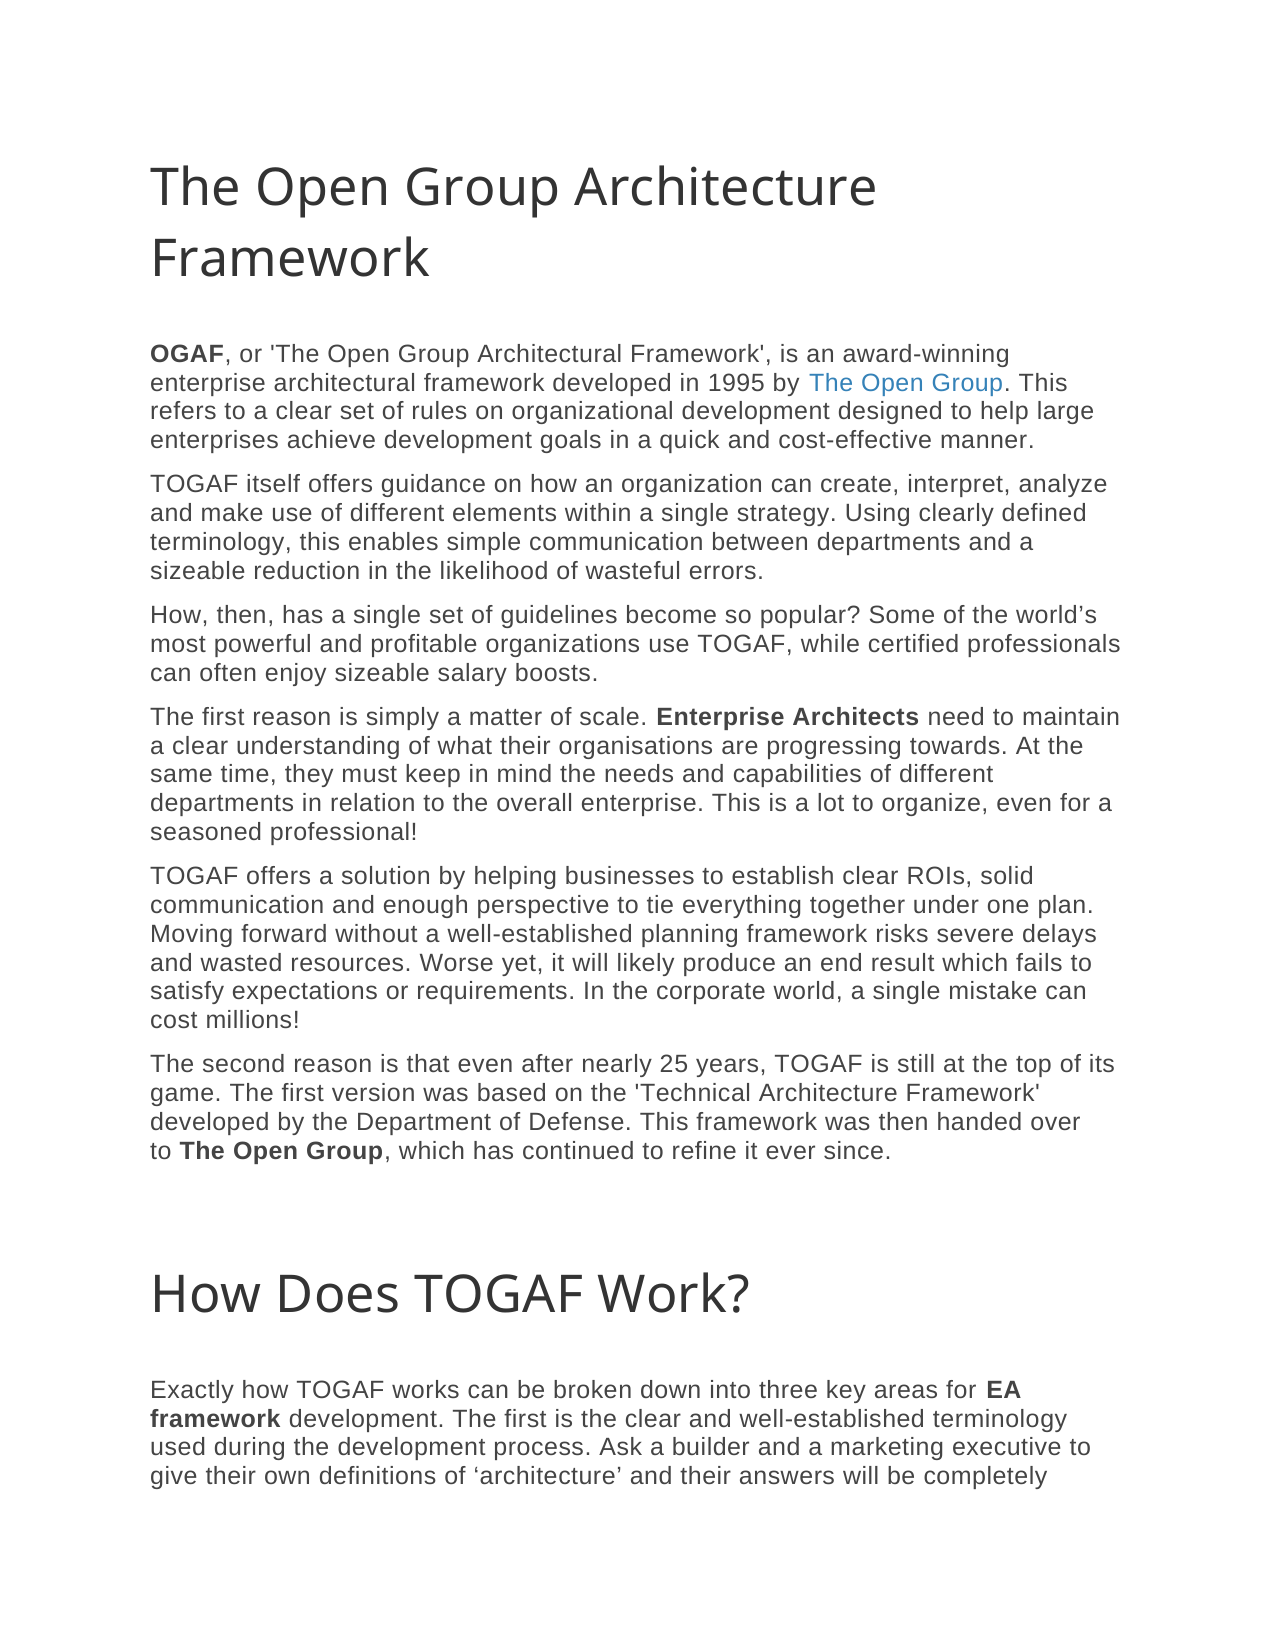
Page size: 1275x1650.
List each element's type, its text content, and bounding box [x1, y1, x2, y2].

text TOGAF offers a solution by helping businesses to establish clear ROIs, solid communication and enough perspective to tie everything together under one plan. Moving forward without a well-established planning framework risks severe delays and wasted resources. Worse yet, it will likely produce an end result which fails to satisfy expectations or requirements. In the corporate world, a single mistake can cost millions! [150, 861, 1125, 1034]
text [150, 1375, 1125, 1490]
text The first reason is simply a matter of scale. Enterprise Architects need to maintain a clear understanding of what their organisations are progressing towards. At the same time, they must keep in mind the needs and capabilities of different departments in relation to the overall enterprise. This is a lot to organize, even for a seasoned professional! [150, 702, 1125, 846]
subtitle How Does TOGAF Work? [150, 1257, 1125, 1328]
text The Open Group Architecture Framework [150, 150, 1125, 292]
text The second reason is that even after nearly 25 years, TOGAF is still at the top of its game. The first version was based on the 'Technical Architecture Framework' developed by the Department of Defense. This framework was then handed over to The Open Group, which has continued to refine it ever since. [150, 1049, 1125, 1164]
text TOGAF itself offers guidance on how an organization can create, interpret, analyze and make use of different elements within a single strategy. Using clearly defined terminology, this enables simple communication between departments and a sizeable reduction in the likelihood of wasteful errors. [150, 469, 1125, 584]
text How, then, has a single set of guidelines become so popular? Some of the world’s most powerful and profitable organizations use TOGAF, while certified professionals can often enjoy sizeable salary boosts. [150, 600, 1125, 686]
text OGAF, or 'The Open Group Architectural Framework', is an award-winning enterprise architectural framework developed in 1995 by The Open Group. This refers to a clear set of rules on organizational development designed to help large enterprises achieve development goals in a quick and cost-effective manner. [150, 339, 1125, 454]
